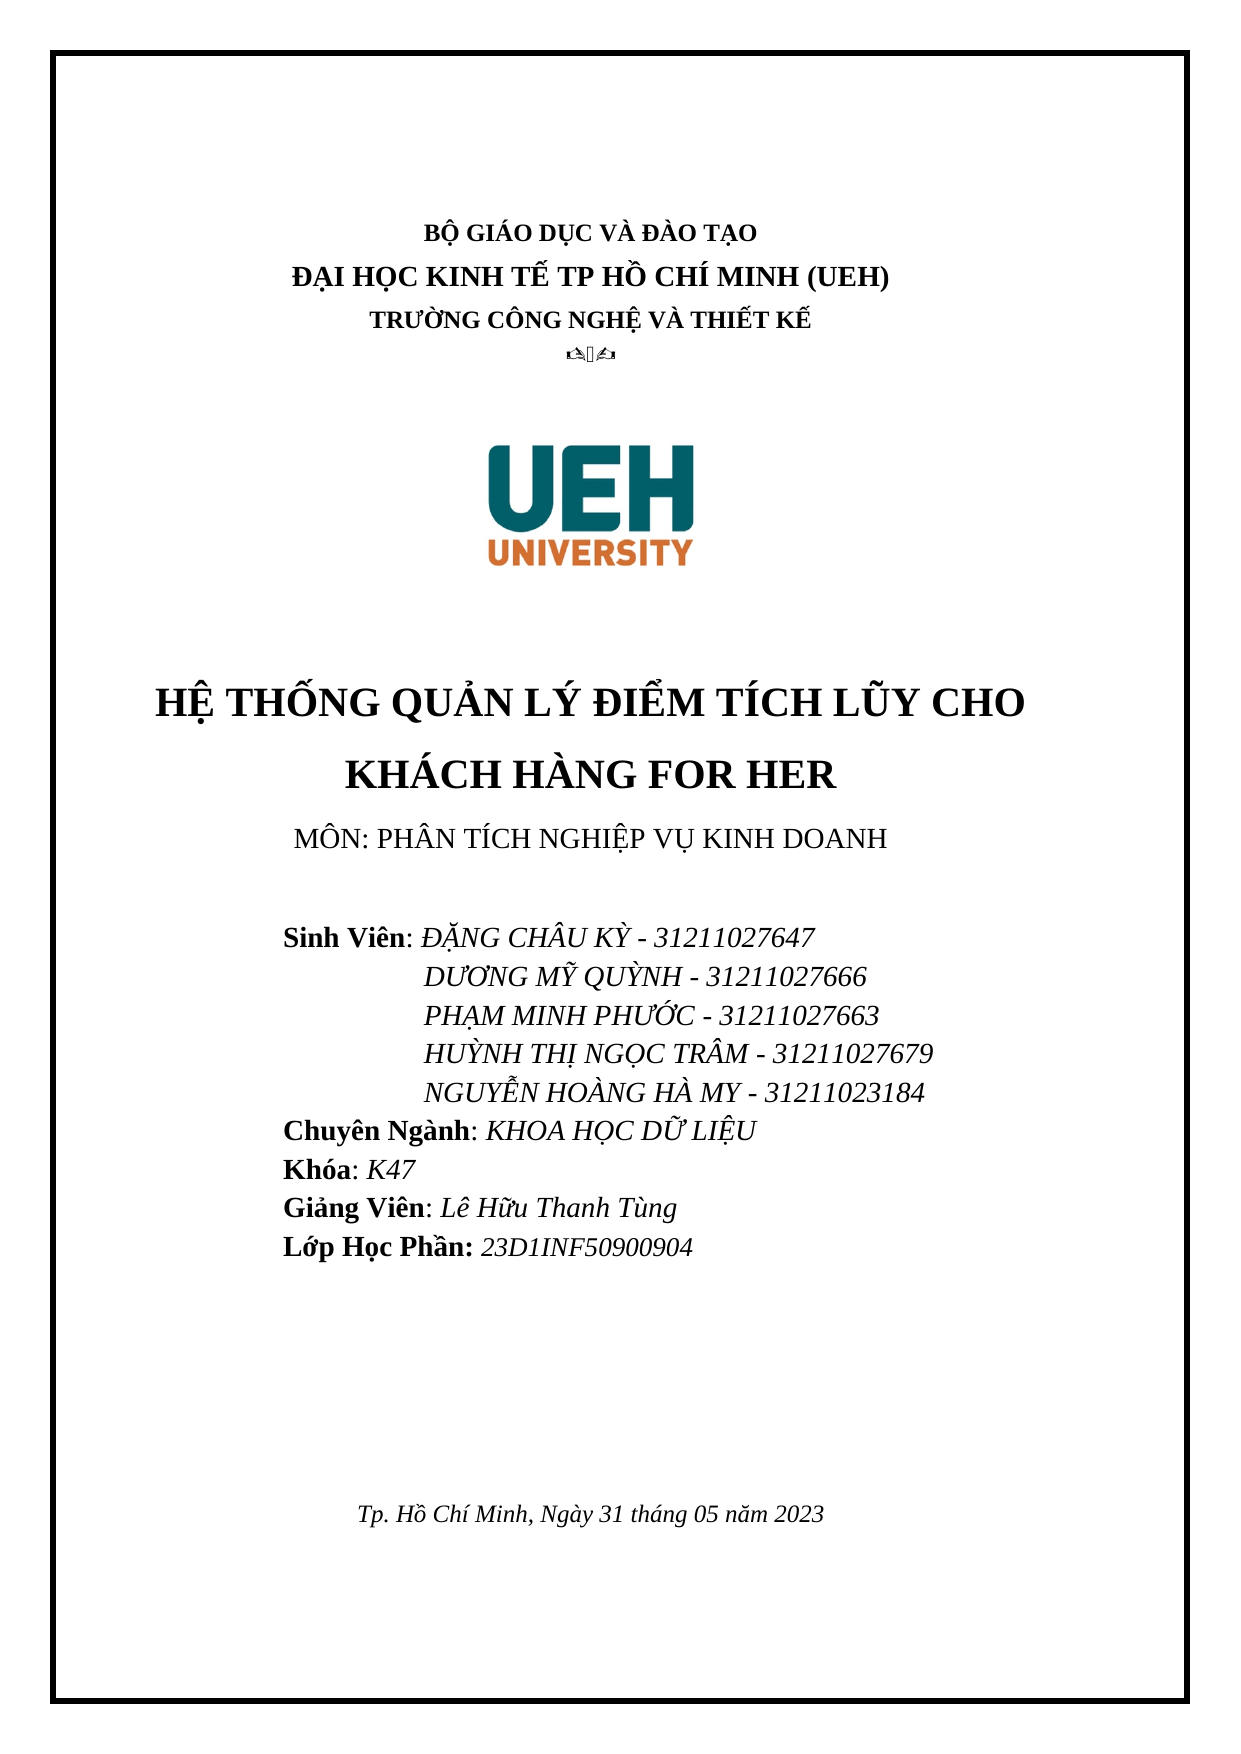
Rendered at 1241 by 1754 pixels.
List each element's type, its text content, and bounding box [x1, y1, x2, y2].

text Khóa: K47 [283, 1152, 1031, 1185]
text HUỲNH THỊ NGỌC TRÂM - 31211027679 [283, 1036, 1031, 1070]
text Sinh Viên: ĐẶNG CHÂU KỲ - 31211027647 [283, 921, 1031, 954]
text DƯƠNG MỸ QUỲNH - 31211027666 [283, 959, 1031, 993]
text PHẠM MINH PHƯỚC - 31211027663 [283, 998, 1031, 1031]
text MÔN: PHÂN TÍCH NGHIỆP VỤ KINH DOANH [150, 822, 1031, 855]
text Tp. Hồ Chí Minh, Ngày 31 tháng 05 năm 2023 [150, 1499, 1031, 1527]
text Giảng Viên: Lê Hữu Thanh Tùng [283, 1190, 1031, 1224]
text TRƯỜNG CÔNG NGHỆ VÀ THIẾT KẾ [150, 305, 1031, 334]
text NGUYỄN HOÀNG HÀ MY - 31211023184 [283, 1075, 1031, 1108]
text Lớp Học Phần: 23D1INF50900904 [283, 1229, 1031, 1262]
text ĐẠI HỌC KINH TẾ TP HỒ CHÍ MINH (UEH) [150, 259, 1031, 293]
picture [472, 431, 709, 581]
text Chuyên Ngành: KHOA HỌC DỮ LIỆU [283, 1113, 1031, 1147]
text BỘ GIÁO DỤC VÀ ĐÀO TẠO [150, 218, 1031, 247]
text HỆ THỐNG QUẢN LÝ ĐIỂM TÍCH LŨY CHO KHÁCH HÀNG FOR HER [150, 678, 1031, 798]
